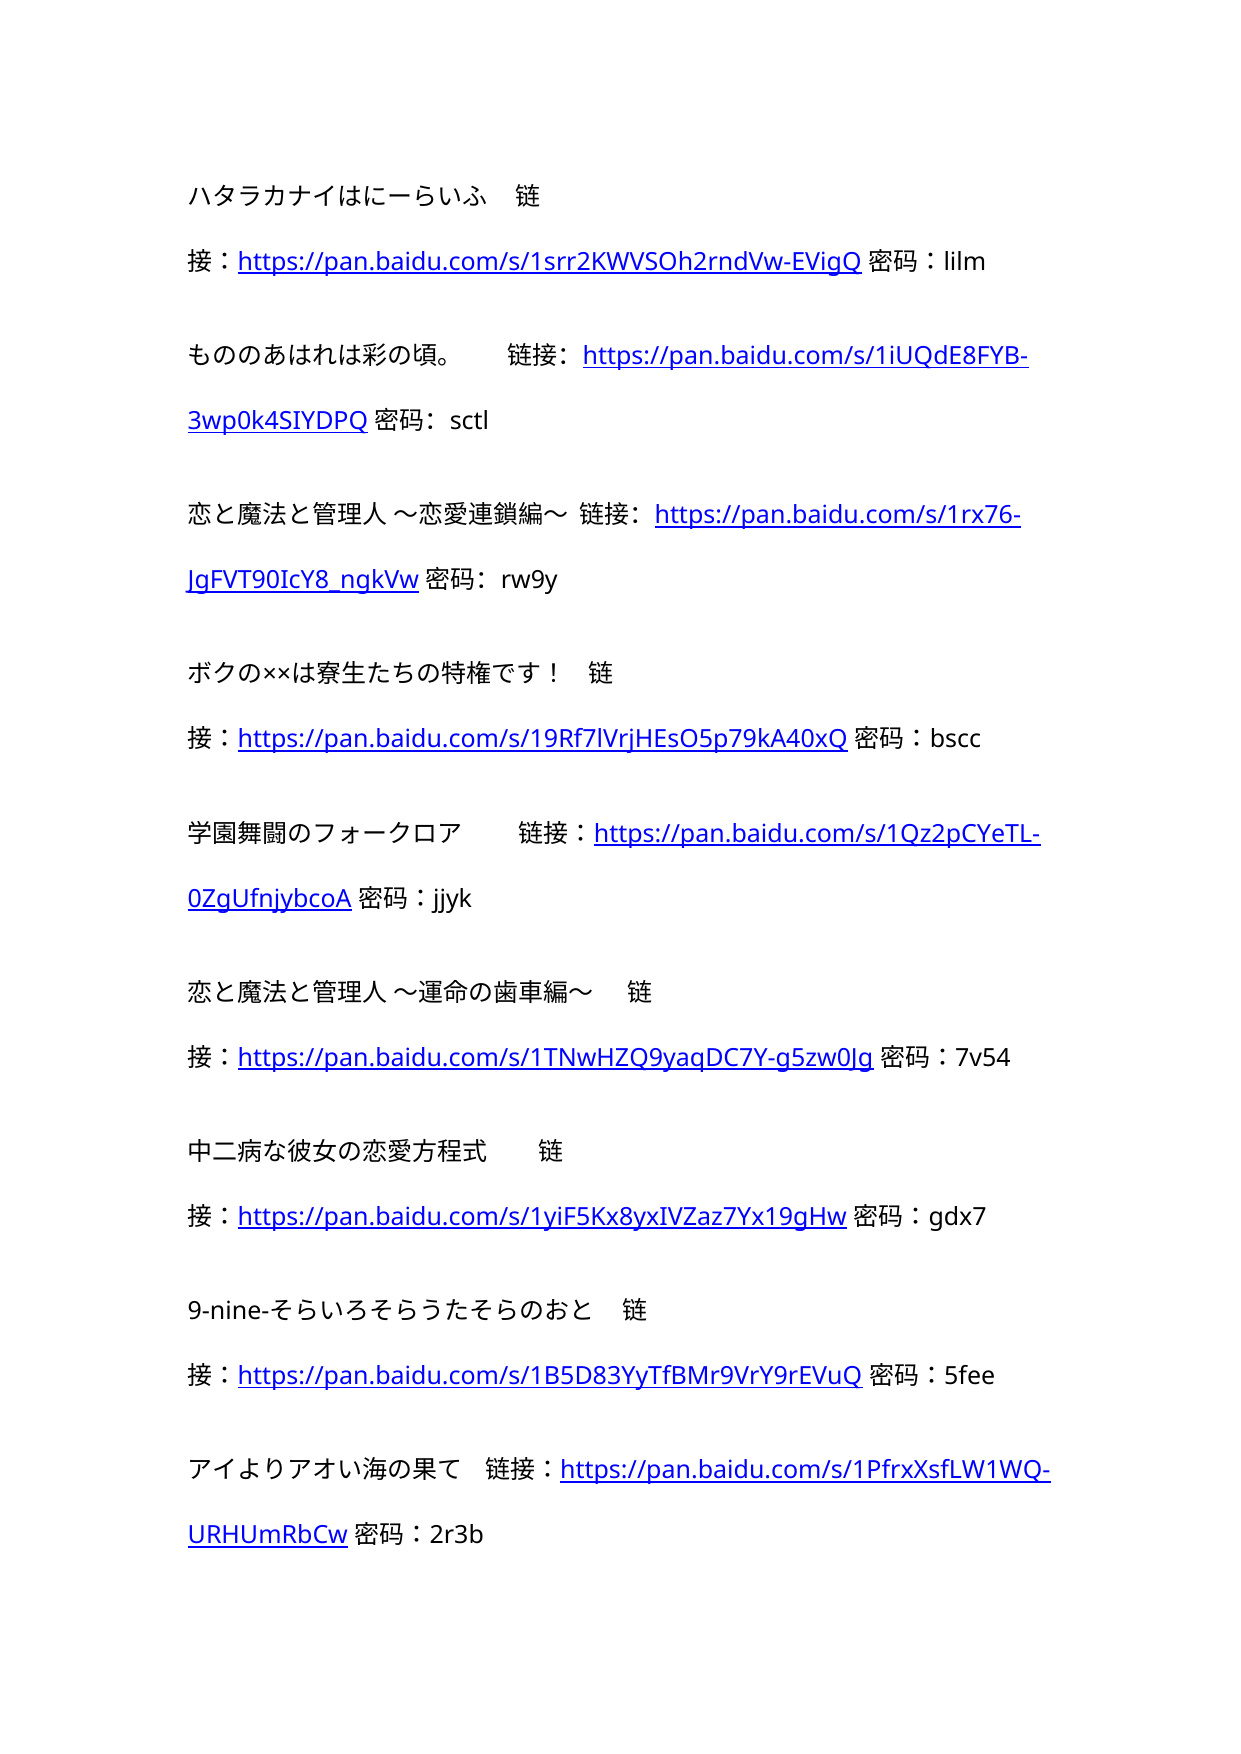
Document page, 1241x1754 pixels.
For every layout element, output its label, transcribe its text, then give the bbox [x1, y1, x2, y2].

text 中二病な彼女の恋愛方程式 链接：https://pan.baidu.com/s/1yiF5Kx8yxIVZaz7Yx19gHw 密码：gdx7 [187, 1117, 1053, 1247]
text もののあはれは彩の頃。 链接：https://pan.baidu.com/s/1iUQdE8FYB-3wp0k4SIYDPQ 密码：sctl [187, 321, 1053, 451]
text 9-nine-そらいろそらうたそらのおと 链接：https://pan.baidu.com/s/1B5D83YyTfBMr9VrY9rEVuQ 密码：5fee [187, 1276, 1053, 1406]
text ボクの××は寮生たちの特権です！ 链接：https://pan.baidu.com/s/19Rf7lVrjHEsO5p79kA40xQ 密码：bscc [187, 639, 1053, 769]
text アイよりアオい海の果て 链接：https://pan.baidu.com/s/1PfrxXsfLW1WQ-URHUmRbCw 密码：2r3b [187, 1435, 1053, 1565]
text 恋と魔法と管理人 ～恋愛連鎖編～ 链接：https://pan.baidu.com/s/1rx76-JgFVT90IcY8_ngkVw 密码：rw9y [187, 480, 1053, 610]
text ハタラカナイはにーらいふ 链接：https://pan.baidu.com/s/1srr2KWVSOh2rndVw-EVigQ 密码：lilm [187, 162, 1053, 292]
text 恋と魔法と管理人 ～運命の歯車編～ 链接：https://pan.baidu.com/s/1TNwHZQ9yaqDC7Y-g5zw0Jg 密码：7v54 [187, 958, 1053, 1088]
text 学園舞闘のフォークロア 链接：https://pan.baidu.com/s/1Qz2pCYeTL-0ZgUfnjybcoA 密码：jjyk [187, 799, 1053, 929]
